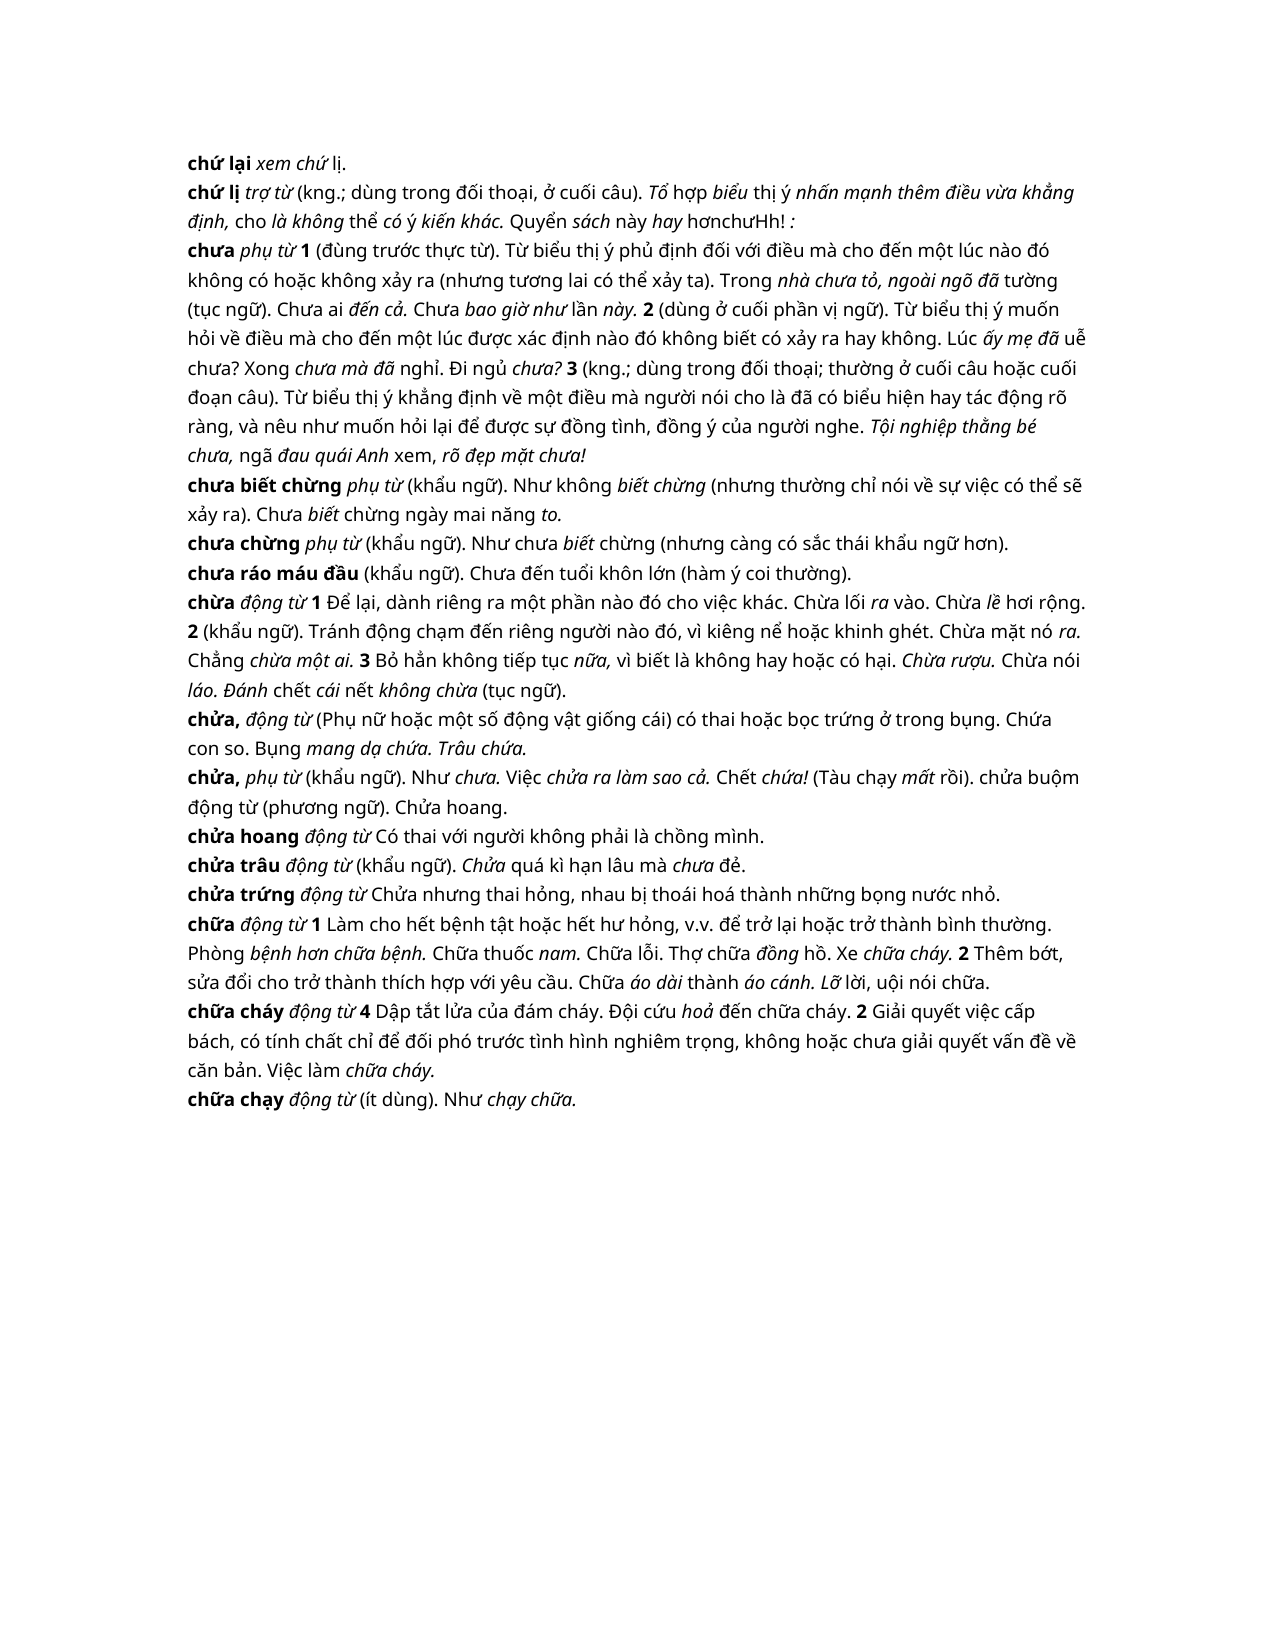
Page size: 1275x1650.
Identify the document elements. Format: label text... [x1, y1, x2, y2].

text bới (xấu lắm). 4 Tên gọi thông thường của âm tiết; tập hợp chữ viết một âm tiết. Câu thơ bảy chữ. Bức điện 20 chữ. 5 Tên gọi thông thường của từ. Dùng chữ chính xác. 6 Tên gọi thông thường của từ ngữ gốc Hán. Sính dùng chữ. Xấu hay làm tốt, dốt hay nói chữ (tục ngữ). 7 (kết hợp hạn chế). Kiến thức uăn hoá, chữ nghĩa học được (nói khái quát). Chữ thầy trả cho thầy (hoàn toàn quên hết những gì đã học được). 8 (cũ; hoặc dùng phụ trước danh từ hoặc đg., trong một số tổ hợp). Từ dùng để chỉ nội dung khái niệm đạo đức, tính thần, tâm lí đã được xác định. Chữ hiếu. Không ai học đến chữ ngờ. 9 (cũ; văn chương). Lời từ xưa ghi truyền lại (dùng khi dẫn những câu sách tiếng Hán). Sách có chữ rằng... II danh từ Đồng tiền đúc có in chữ ngày xưa. Một đồng một chữ cũng không có (rất nghèo). chữ bát danh từ Chữ Hán; dùng để tả kiểu đi hai bàn chân xoạc ra hai bên. Chân đi chữ bát. chữ cái danh từ 1 Kí hiệu dùng để ghi âm vị trong chữ viết ghi âm. Học thuộc các chữ cái. 2 Bằng chữ cái của một hệ thống chữ viết ghi âm. Chữ quốc ngữ dùng chữ cái kí làm kỉ niệm. Thư nặc danh, không có chữ kí. chữ môn danh từ Chữ Hán; dùng để tả nhà cửa xây cất theo lối cổ, gồm một ngôi ở giữa và hai ngôi ở hai bên. Nhà chữ môn. chữ nghĩa danh từ 1 Từ ngữ và nghĩa của từ ngữ (nói khái quát). Văn chương không phải chí là uấn đề chữ nghĩa. 2 (khẩu ngữ). Vốn học thức (nói khái quát). Chữ nghĩa còn kém. chữ nhân danh từ Chữ Hán; dùng để tả cái có đường nét, hình dáng giống chữ ấy. Chít khăn chữ nhân. chữ Nho danh từ Chữ Hán, theo cách gọi thông thường của người Việt Nam thời trước. Thầy đỗ dạy chữ Nho. chữ nổi danh từ Hệ thống chữ viết dùng những chấm nổi trên mặt giấy, có thể dùng tay sờ nhận biết được dành riêng cho người mù. Sách chữ nối. chữ Nôm danh từ Chữ viết cổ của tiếng Việt, dựa vào chữHánmà đặtra Văn họcbằngchữNôm. chữ quốc ngữ danh từ Chữ viết ghi âm của tiếng Việt, dùng chữ cái Latin. chữ số danh từ Kí hiệu cơ bản dùng để viết chữ viết danh từ Như chữ (nghĩa I. 1). Xây dựng chữ uiết cho các dân tộc thiểu số. chứ Í kết từ Từ biểu thị điều sắp nêu ra phủ định khả năng ngược lại điều vừa nói đến, để bổ sung khẳng định thêm điều muốn nói. Tôi uẫn còn nhớ, chứ quên thế nào được. Anh ta chú ai! Thế chứ còn gì nữa. Thà chết, chứ không khai. II trợ từ (dùng trong đối thoại, thường ở cuối câu hoặc cuối đoạn câu). † Từ biểu thị ý ít nhiều đã khẳng định về điều nêu ra để hỏi, tựa như chỉ là để xác định thêm. Anh uẫn khoẻ đấy chứ? Anh quen ông ấy chứ? 2 Từ biểu thị ý nhấn mạnh thêm điều vừa khẳng định hoặc yêu cầu, cho là không có khả năng ngược lại. Có thế chứ! Đẹp đấy chứ nhỉ Khẽ chứ! Phải làm thế nào chứ, cứ để như thế à? chứ lại xem chứ lị. chứ lị trợ từ (kng.; dùng trong đối thoại, ở cuối câu). Tổ hợp biểu thị ý nhấn mạnh thêm điều vừa khẳng định, cho là không thể có ý kiến khác. Quyển sách này hay hơnchưHh! : chưa phụ từ 1 (đùng trước thực từ). Từ biểu thị ý phủ định đối với điều mà cho đến một lúc nào đó không có hoặc không xảy ra (nhưng tương lai có thể xảy ta). Trong nhà chưa tỏ, ngoài ngõ đã tường (tục ngữ). Chưa ai đến cả. Chưa bao giờ như lần này. 2 (dùng ở cuối phần vị ngữ). Từ biểu thị ý muốn hỏi về điều mà cho đến một lúc được xác định nào đó không biết có xảy ra hay không. Lúc ấy mẹ đã uễ chưa? Xong chưa mà đã nghỉ. Đi ngủ chưa? 3 (kng.; dùng trong đối thoại; thường ở cuối câu hoặc cuối đoạn câu). Từ biểu thị ý khẳng định về một điều mà người nói cho là đã có biểu hiện hay tác động rõ ràng, và nêu như muốn hỏi lại để được sự đồng tình, đồng ý của người nghe. Tội nghiệp thằng bé chưa, ngã đau quái Anh xem, rõ đẹp mặt chưa! chưa biết chừng phụ từ (khẩu ngữ). Như không biết chừng (nhưng thường chỉ nói về sự việc có thể sẽ xảy ra). Chưa biết chừng ngày mai năng to. chưa chừng phụ từ (khẩu ngữ). Như chưa biết chừng (nhưng càng có sắc thái khẩu ngữ hơn). chưa ráo máu đầu (khẩu ngữ). Chưa đến tuổi khôn lớn (hàm ý coi thường). chừa động từ 1 Để lại, dành riêng ra một phần nào đó cho việc khác. Chừa lối ra vào. Chừa lề hơi rộng. 2 (khẩu ngữ). Tránh động chạm đến riêng người nào đó, vì kiêng nể hoặc khinh ghét. Chừa mặt nó ra. Chẳng chừa một ai. 3 Bỏ hẳn không tiếp tục nữa, vì biết là không hay hoặc có hại. Chừa rượu. Chừa nói láo. Đánh chết cái nết không chừa (tục ngữ). chửa, động từ (Phụ nữ hoặc một số động vật giống cái) có thai hoặc bọc trứng ở trong bụng. Chứa con so. Bụng mang dạ chứa. Trâu chứa. chửa, phụ từ (khẩu ngữ). Như chưa. Việc chửa ra làm sao cả. Chết chứa! (Tàu chạy mất rồi). chửa buộm động từ (phương ngữ). Chửa hoang. chửa hoang động từ Có thai với người không phải là chồng mình. chửa trâu động từ (khẩu ngữ). Chửa quá kì hạn lâu mà chưa đẻ. chửa trứng động từ Chửa nhưng thai hỏng, nhau bị thoái hoá thành những bọng nước nhỏ. chữa động từ 1 Làm cho hết bệnh tật hoặc hết hư hỏng, v.v. để trở lại hoặc trở thành bình thường. Phòng bệnh hơn chữa bệnh. Chữa thuốc nam. Chữa lỗi. Thợ chữa đồng hồ. Xe chữa cháy. 2 Thêm bớt, sửa đổi cho trở thành thích hợp với yêu cầu. Chữa áo dài thành áo cánh. Lỡ lời, uội nói chữa. chữa cháy động từ 4 Dập tắt lửa của đám cháy. Đội cứu hoả đến chữa cháy. 2 Giải quyết việc cấp bách, có tính chất chỉ để đối phó trước tình hình nghiêm trọng, không hoặc chưa giải quyết vấn đề về căn bản. Việc làm chữa cháy. chữa chạy động từ (ít dùng). Như chạy chữa. [187, 150, 1087, 1112]
